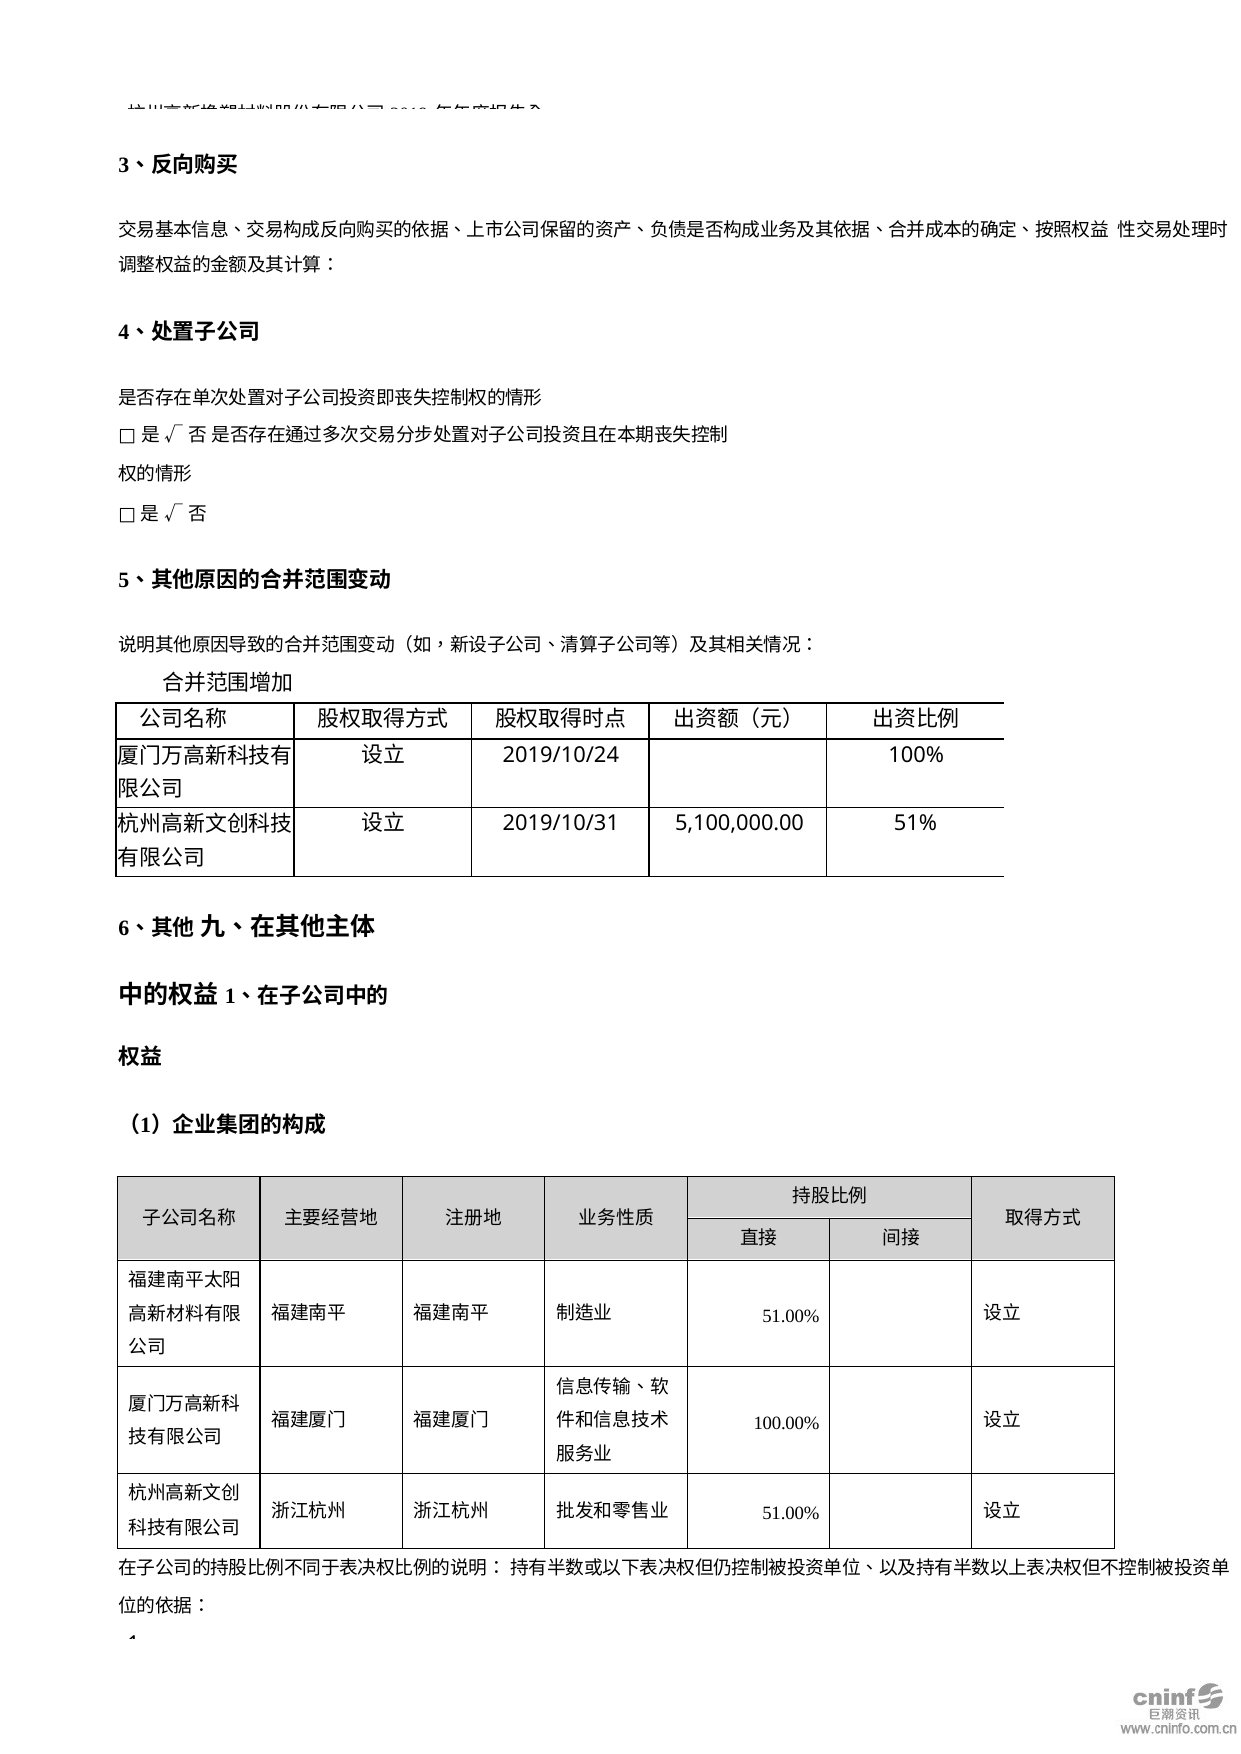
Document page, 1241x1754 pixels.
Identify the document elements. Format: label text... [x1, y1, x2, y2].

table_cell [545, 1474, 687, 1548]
picture [1115, 1680, 1240, 1737]
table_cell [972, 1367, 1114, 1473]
text 是否存在单次处置对子公司投资即丧失控制权的情形 [118, 384, 1240, 409]
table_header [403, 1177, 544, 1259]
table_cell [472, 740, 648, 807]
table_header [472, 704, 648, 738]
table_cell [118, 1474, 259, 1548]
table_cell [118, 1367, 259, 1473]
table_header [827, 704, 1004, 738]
text 合并范围增加 [162, 667, 1240, 696]
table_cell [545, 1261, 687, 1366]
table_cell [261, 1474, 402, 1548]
subtitle 5、其他原因的合并范围变动 [118, 563, 1240, 593]
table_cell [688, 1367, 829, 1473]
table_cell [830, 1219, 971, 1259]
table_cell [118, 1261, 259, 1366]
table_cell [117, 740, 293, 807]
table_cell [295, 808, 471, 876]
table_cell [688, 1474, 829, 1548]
subtitle 4、处置子公司 [118, 316, 1240, 346]
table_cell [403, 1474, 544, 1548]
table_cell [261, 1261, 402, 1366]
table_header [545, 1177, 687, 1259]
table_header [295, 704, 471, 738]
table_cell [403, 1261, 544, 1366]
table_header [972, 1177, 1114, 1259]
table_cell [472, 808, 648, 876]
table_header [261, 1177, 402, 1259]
text 6、其他 九、在其他主体中的权益 1、在子公司中的权益 [118, 908, 396, 1071]
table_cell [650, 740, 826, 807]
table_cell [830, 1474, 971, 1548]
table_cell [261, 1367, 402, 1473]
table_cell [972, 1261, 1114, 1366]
text 说明其他原因导致的合并范围变动（如，新设子公司、清算子公司等）及其相关情况： [118, 632, 1240, 657]
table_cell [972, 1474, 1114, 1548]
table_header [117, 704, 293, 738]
subtitle 3、反向购买 [118, 149, 1240, 179]
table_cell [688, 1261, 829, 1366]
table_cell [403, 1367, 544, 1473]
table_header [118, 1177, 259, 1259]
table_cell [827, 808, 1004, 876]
text 交易基本信息、交易构成反向购买的依据、上市公司保留的资产、负债是否构成业务及其依据、合并成本的确定、按照权益 性交易处理时调整权益的金额及其计算： [118, 217, 1240, 276]
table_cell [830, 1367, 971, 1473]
subtitle （1）企业集团的构成 [118, 1109, 1240, 1139]
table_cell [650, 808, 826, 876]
text 在子公司的持股比例不同于表决权比例的说明： 持有半数或以下表决权但仍控制被投资单位、以及持有半数以上表决权但不控制被投资单位的依据： [118, 1554, 1240, 1618]
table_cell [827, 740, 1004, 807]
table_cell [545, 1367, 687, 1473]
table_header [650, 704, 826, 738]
text □ 是 √ 否 [118, 501, 1240, 526]
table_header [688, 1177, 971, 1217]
text □ 是 √ 否 是否存在通过多次交易分步处置对子公司投资且在本期丧失控制权的情形 [118, 421, 744, 485]
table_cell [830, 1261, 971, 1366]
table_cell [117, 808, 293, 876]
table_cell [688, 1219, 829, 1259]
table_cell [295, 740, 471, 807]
